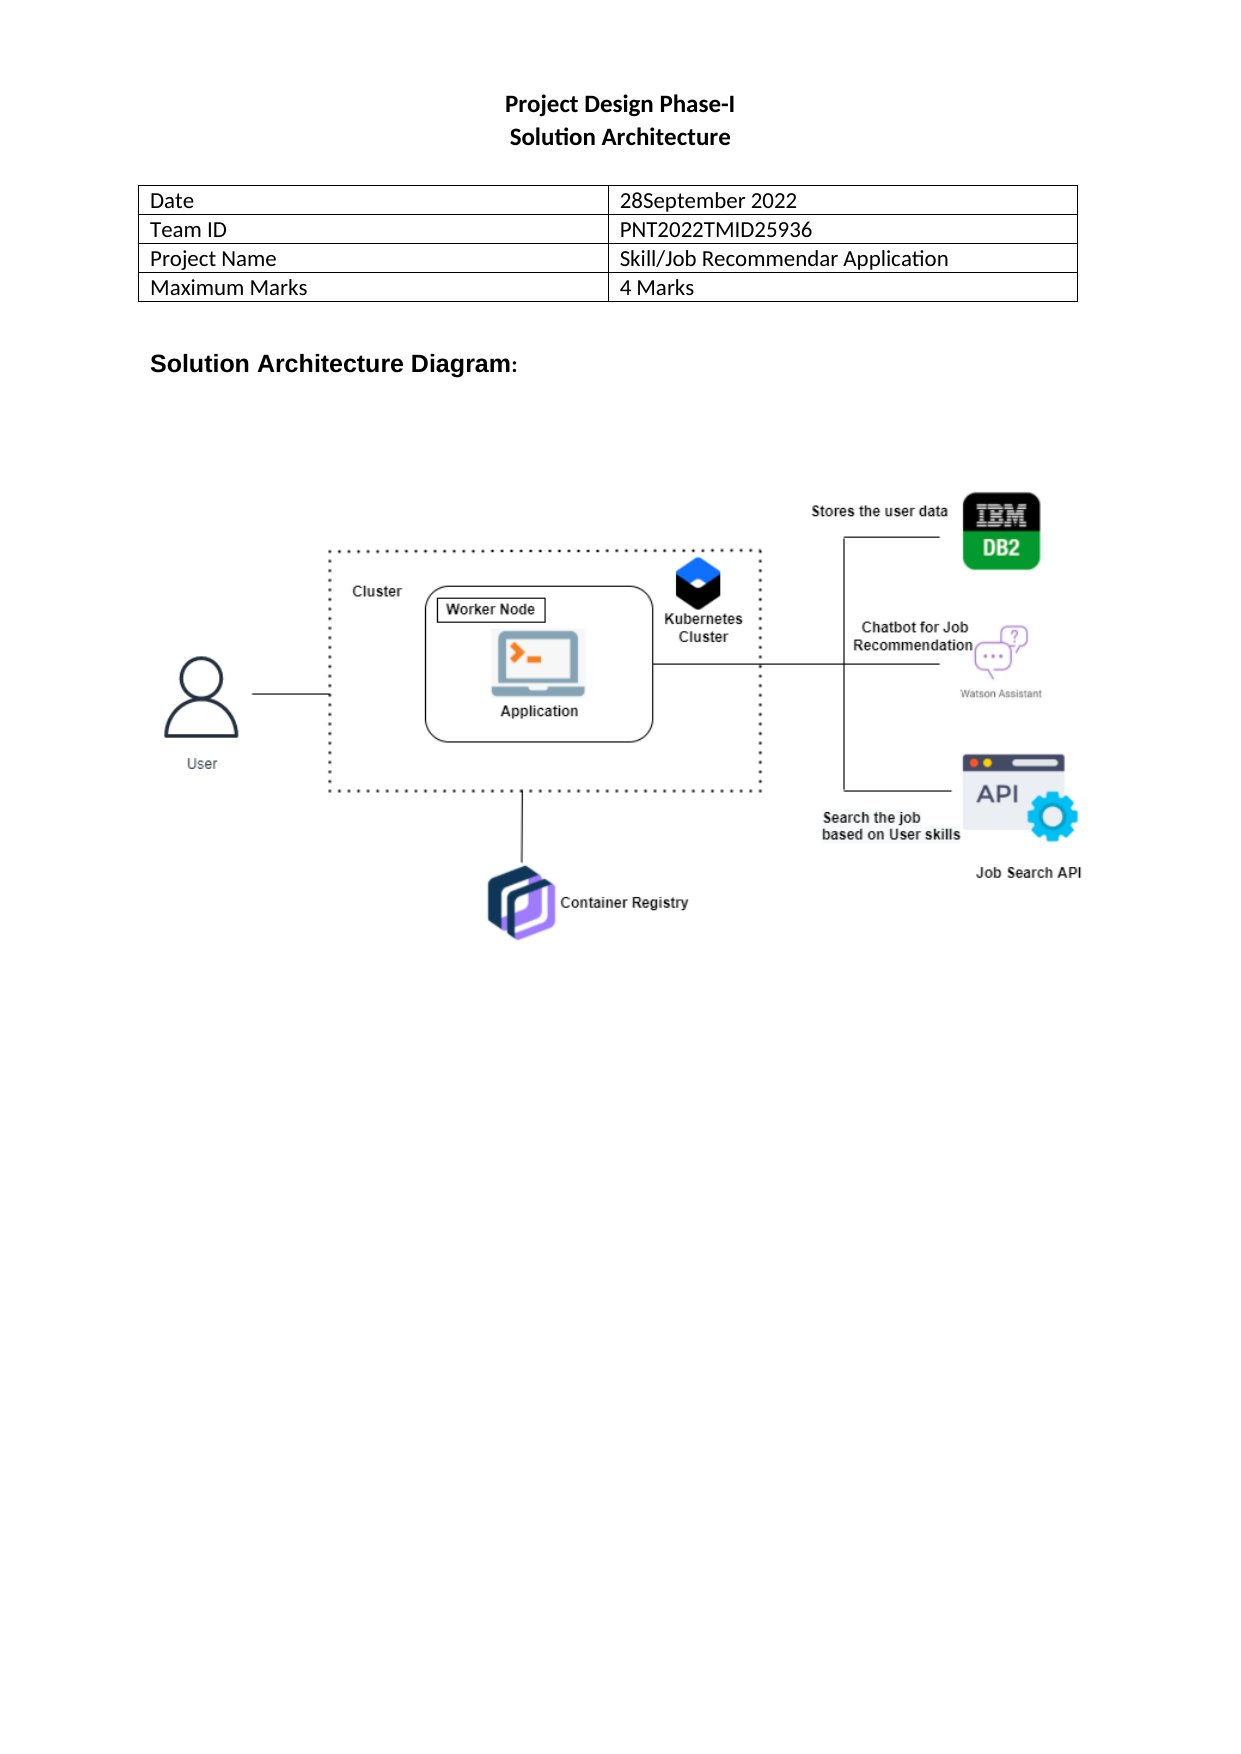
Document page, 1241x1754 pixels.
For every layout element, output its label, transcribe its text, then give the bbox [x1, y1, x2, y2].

picture [150, 490, 1091, 945]
text Solution Architecture Diagram: [150, 349, 1090, 378]
table_header 28September 2022 [609, 186, 1077, 214]
table_header Date [139, 186, 608, 214]
table_cell Skill/Job Recommendar Application [609, 244, 1077, 272]
table_cell 4 Marks [609, 273, 1077, 301]
table_cell PNT2022TMID25936 [609, 215, 1077, 243]
text Solution Architecture [150, 122, 1090, 152]
text Project Design Phase-I [150, 89, 1090, 119]
table_cell Maximum Marks [139, 273, 608, 301]
table_cell Project Name [139, 244, 608, 272]
table_cell Team ID [139, 215, 608, 243]
